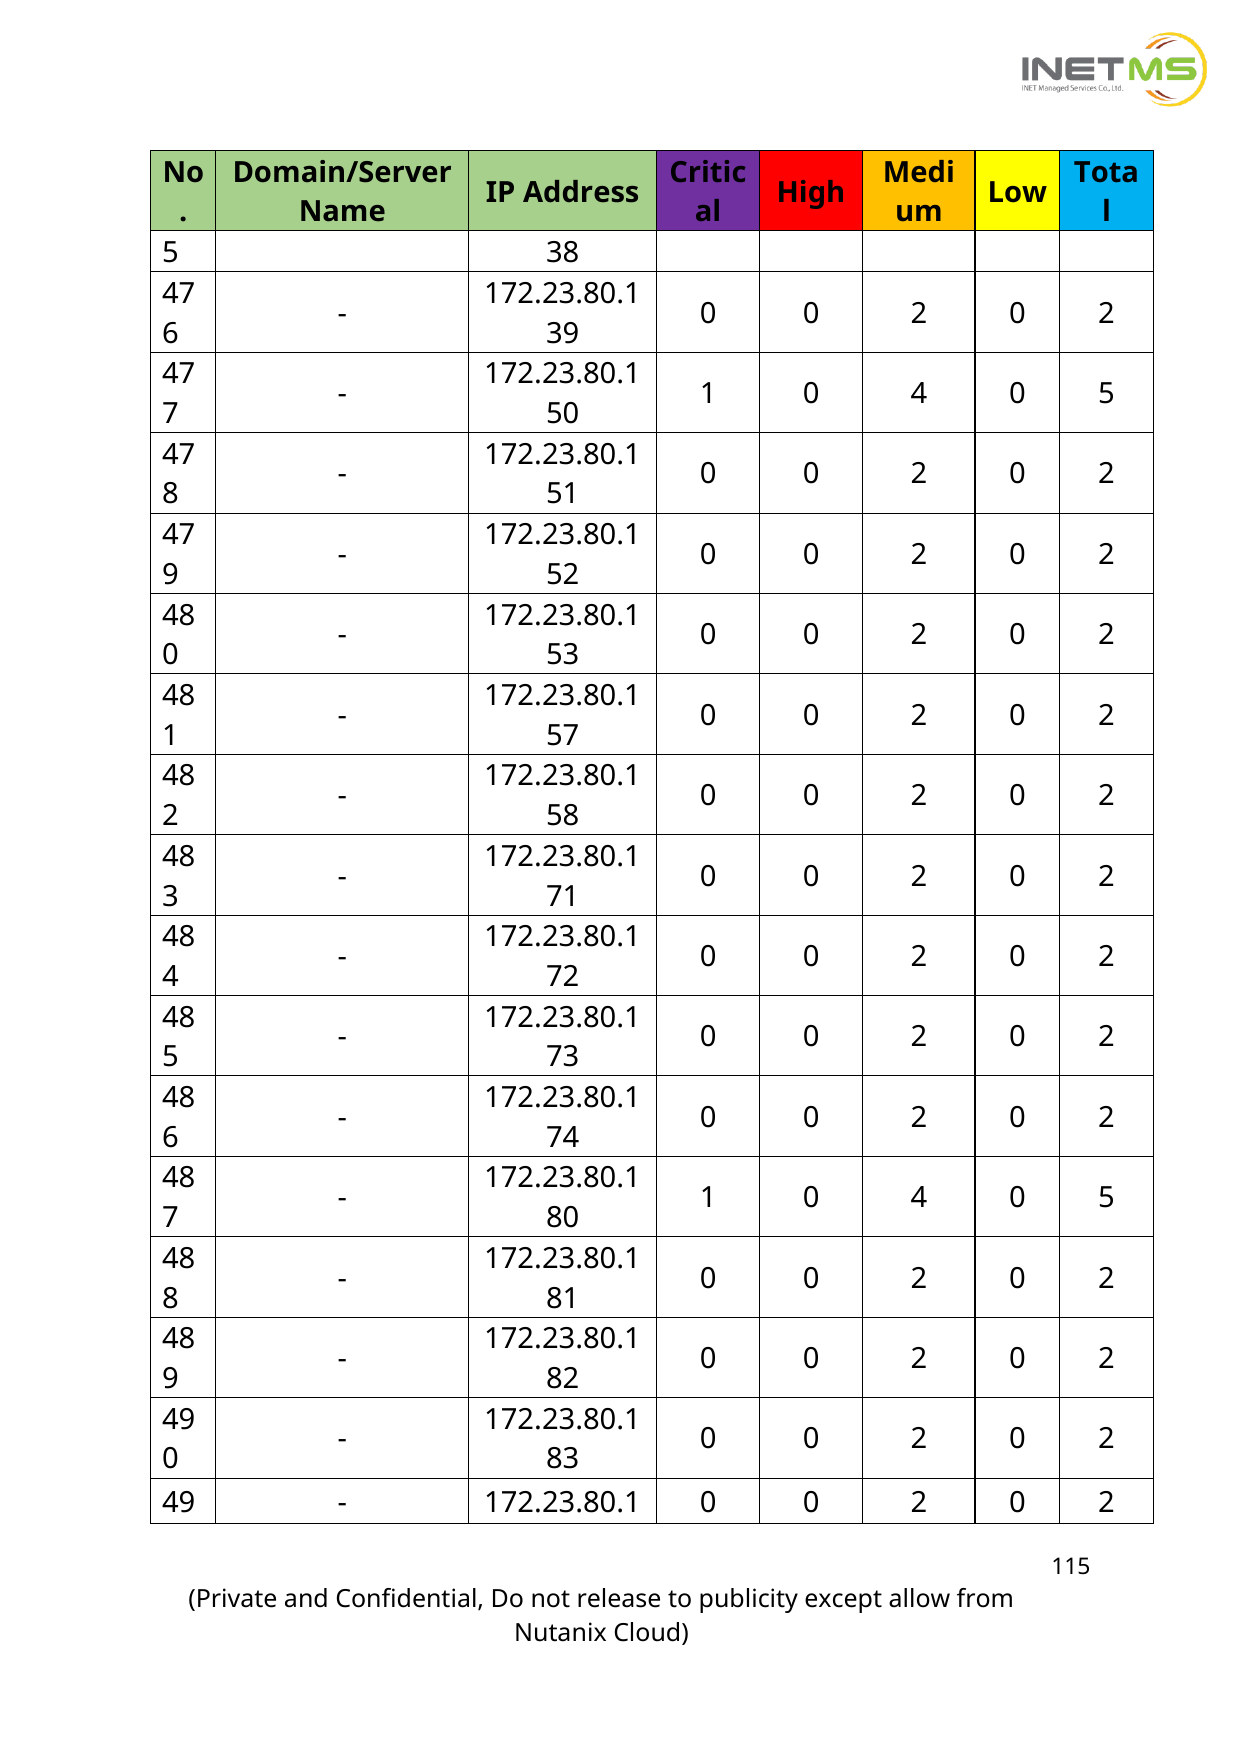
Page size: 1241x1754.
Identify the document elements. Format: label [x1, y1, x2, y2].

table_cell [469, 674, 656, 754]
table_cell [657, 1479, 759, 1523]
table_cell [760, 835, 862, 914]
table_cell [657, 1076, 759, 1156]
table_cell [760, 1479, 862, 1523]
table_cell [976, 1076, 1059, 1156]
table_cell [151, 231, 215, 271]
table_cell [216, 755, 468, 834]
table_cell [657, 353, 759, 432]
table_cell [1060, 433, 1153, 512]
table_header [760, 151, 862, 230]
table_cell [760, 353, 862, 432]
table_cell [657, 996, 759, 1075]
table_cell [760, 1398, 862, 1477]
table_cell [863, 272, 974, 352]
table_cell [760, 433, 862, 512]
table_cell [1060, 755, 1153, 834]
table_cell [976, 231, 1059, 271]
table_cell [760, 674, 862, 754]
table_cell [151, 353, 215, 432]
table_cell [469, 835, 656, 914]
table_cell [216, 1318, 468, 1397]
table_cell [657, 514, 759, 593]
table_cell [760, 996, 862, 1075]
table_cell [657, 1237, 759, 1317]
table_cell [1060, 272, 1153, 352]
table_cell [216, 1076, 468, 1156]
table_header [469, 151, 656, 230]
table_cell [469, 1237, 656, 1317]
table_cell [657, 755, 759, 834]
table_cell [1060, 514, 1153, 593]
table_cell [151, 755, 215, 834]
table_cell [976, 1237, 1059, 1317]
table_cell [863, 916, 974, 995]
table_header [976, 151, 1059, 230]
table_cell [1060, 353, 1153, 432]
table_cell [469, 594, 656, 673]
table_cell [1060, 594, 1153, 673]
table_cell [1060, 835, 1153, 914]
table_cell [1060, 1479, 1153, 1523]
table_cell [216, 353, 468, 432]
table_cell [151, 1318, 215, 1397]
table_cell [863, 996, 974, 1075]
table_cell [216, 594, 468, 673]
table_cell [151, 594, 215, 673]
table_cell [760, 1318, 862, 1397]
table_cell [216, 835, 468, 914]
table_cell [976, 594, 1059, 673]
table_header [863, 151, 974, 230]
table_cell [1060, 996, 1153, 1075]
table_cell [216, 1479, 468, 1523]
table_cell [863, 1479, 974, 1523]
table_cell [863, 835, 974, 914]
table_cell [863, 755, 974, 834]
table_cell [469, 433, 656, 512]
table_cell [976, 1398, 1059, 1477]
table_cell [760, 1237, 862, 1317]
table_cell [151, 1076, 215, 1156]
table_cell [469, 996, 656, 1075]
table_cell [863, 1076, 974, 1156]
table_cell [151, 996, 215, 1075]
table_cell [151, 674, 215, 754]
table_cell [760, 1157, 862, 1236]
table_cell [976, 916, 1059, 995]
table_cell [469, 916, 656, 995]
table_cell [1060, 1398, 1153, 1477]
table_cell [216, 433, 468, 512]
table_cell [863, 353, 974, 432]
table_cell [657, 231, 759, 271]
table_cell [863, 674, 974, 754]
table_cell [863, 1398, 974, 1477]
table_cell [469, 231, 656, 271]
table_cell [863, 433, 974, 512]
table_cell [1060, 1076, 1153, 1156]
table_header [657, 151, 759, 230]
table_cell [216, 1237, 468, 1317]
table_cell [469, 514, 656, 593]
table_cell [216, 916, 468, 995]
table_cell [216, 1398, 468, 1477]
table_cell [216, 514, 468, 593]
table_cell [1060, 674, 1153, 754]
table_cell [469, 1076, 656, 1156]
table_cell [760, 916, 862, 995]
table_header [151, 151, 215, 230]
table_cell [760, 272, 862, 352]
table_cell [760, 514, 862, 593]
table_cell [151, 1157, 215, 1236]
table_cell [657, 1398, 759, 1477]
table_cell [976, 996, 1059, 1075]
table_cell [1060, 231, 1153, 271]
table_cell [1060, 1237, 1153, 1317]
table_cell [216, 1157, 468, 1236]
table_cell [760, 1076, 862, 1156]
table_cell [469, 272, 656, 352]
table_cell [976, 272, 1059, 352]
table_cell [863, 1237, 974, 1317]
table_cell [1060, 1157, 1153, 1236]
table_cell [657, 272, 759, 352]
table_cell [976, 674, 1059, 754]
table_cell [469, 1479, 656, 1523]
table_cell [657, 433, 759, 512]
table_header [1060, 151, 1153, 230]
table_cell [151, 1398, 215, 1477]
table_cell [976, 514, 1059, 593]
picture [1012, 29, 1211, 114]
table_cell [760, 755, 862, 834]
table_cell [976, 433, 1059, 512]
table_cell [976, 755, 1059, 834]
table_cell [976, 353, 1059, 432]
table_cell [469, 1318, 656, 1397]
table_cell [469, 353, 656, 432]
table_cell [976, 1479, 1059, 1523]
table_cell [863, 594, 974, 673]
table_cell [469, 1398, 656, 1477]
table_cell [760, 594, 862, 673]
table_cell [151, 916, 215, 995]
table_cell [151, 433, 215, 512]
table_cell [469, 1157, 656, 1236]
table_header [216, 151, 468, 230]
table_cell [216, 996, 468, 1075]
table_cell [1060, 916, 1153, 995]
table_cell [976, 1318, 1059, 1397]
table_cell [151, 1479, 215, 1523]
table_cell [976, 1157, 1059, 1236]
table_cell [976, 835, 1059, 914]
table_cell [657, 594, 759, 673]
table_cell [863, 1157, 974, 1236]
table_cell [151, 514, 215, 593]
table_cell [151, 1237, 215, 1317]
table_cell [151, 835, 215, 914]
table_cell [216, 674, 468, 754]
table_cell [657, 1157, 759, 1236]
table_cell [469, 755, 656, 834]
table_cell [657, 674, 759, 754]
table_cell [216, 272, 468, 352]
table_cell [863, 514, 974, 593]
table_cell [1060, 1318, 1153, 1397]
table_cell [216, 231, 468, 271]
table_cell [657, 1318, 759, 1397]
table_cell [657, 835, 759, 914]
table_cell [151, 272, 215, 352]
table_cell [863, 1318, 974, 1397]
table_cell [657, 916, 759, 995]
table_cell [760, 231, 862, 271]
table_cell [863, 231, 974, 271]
